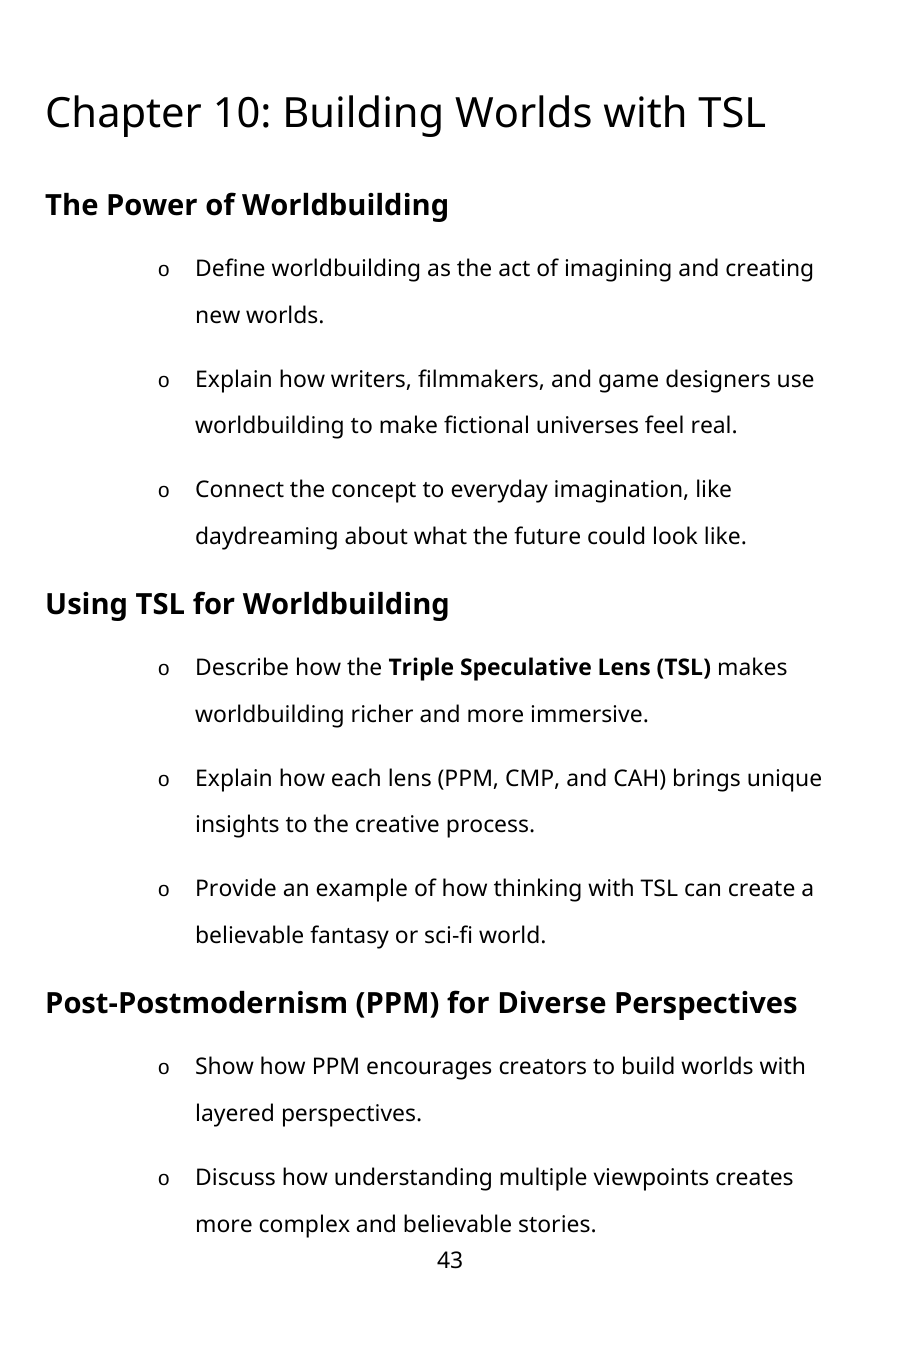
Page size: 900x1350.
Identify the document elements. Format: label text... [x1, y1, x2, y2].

list Provide an example of how thinking with TSL can create a believable fantasy or sci-fi world. [157, 872, 855, 950]
list Explain how writers, filmmakers, and game designers use worldbuilding to make fictional universes feel real. [157, 362, 855, 441]
list Define worldbuilding as the act of imagining and creating new worlds. [157, 252, 855, 330]
subtitle Using TSL for Worldbuilding [45, 583, 855, 623]
list Explain how each lens (PPM, CMP, and CAH) brings unique insights to the creative process. [157, 762, 855, 840]
subtitle Post-Postmodernism (PPM) for Diverse Perspectives [45, 982, 855, 1022]
list Connect the concept to everyday imagination, like daydreaming about what the future could look like. [157, 473, 855, 551]
list Show how PPM encourages creators to build worlds with layered perspectives. [157, 1050, 855, 1128]
list Discuss how understanding multiple viewpoints creates more complex and believable stories. [157, 1161, 855, 1239]
subtitle Chapter 10: Building Worlds with TSL [45, 82, 855, 139]
list Describe how the Triple Speculative Lens (TSL) makes worldbuilding richer and more immersive. [157, 651, 855, 729]
subtitle The Power of Worldbuilding [45, 184, 855, 224]
